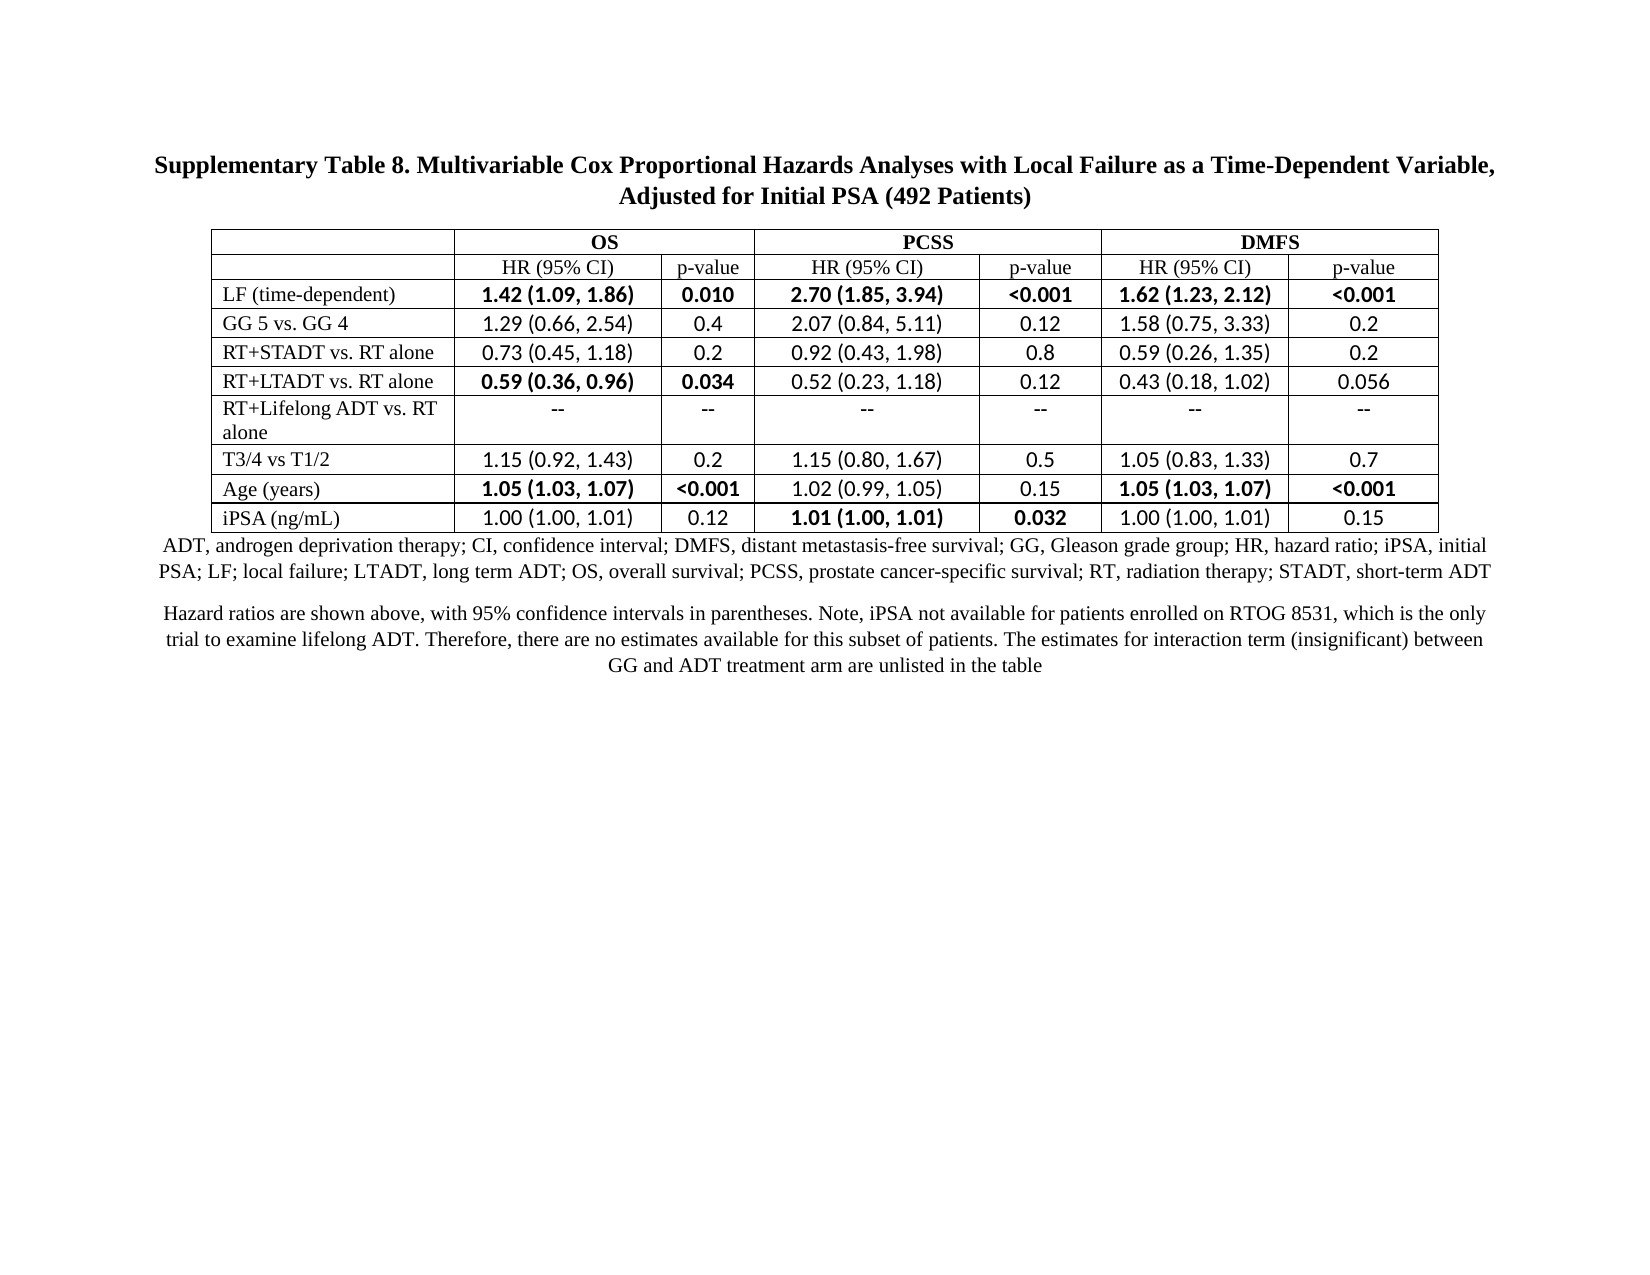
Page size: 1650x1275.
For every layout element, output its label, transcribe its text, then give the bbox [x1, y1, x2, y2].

table_cell 1.42 (1.09, 1.86) [455, 280, 661, 308]
table_cell 1.00 (1.00, 1.01) [1102, 504, 1288, 532]
table_cell RT+STADT vs. RT alone [212, 338, 454, 366]
table_cell p-value [980, 255, 1101, 279]
table_cell 0.2 [662, 445, 754, 473]
table_header OS [455, 230, 754, 254]
table_cell 0.52 (0.23, 1.18) [755, 367, 979, 395]
table_cell p-value [1289, 255, 1438, 279]
table_cell 1.05 (1.03, 1.07) [1102, 475, 1288, 502]
table_cell 1.15 (0.80, 1.67) [755, 445, 979, 473]
table_header [212, 230, 454, 254]
table_cell 1.62 (1.23, 2.12) [1102, 280, 1288, 308]
table_cell 1.05 (1.03, 1.07) [455, 475, 661, 502]
table_cell -- [1102, 396, 1288, 444]
table_cell 0.12 [980, 309, 1101, 337]
table_cell 0.59 (0.36, 0.96) [455, 367, 661, 395]
table_cell 0.056 [1289, 367, 1438, 395]
table_cell HR (95% CI) [455, 255, 661, 279]
table_cell 0.2 [662, 338, 754, 366]
table_cell -- [980, 396, 1101, 444]
table_cell 0.2 [1289, 309, 1438, 337]
table_cell 0.73 (0.45, 1.18) [455, 338, 661, 366]
table_cell 0.15 [980, 475, 1101, 502]
table_cell -- [1289, 396, 1438, 444]
table_cell HR (95% CI) [1102, 255, 1288, 279]
table_cell 0.59 (0.26, 1.35) [1102, 338, 1288, 366]
table_cell 1.02 (0.99, 1.05) [755, 475, 979, 502]
table_cell [212, 255, 454, 279]
table_cell <0.001 [1289, 280, 1438, 308]
text Supplementary Table 8. Multivariable Cox Proportional Hazards Analyses with Local Failure as a Time-Dependent Variable, Adjusted for Initial PSA (492 Patients) [150, 150, 1500, 210]
table_cell 1.29 (0.66, 2.54) [455, 309, 661, 337]
table_cell 0.92 (0.43, 1.98) [755, 338, 979, 366]
table_cell -- [455, 396, 661, 444]
table_cell 1.15 (0.92, 1.43) [455, 445, 661, 473]
table_cell RT+Lifelong ADT vs. RT alone [212, 396, 454, 444]
table_cell -- [662, 396, 754, 444]
table_cell 0.12 [662, 504, 754, 532]
table_cell T3/4 vs T1/2 [212, 445, 454, 473]
table_cell 2.70 (1.85, 3.94) [755, 280, 979, 308]
table_cell 0.7 [1289, 445, 1438, 473]
table_cell 0.2 [1289, 338, 1438, 366]
table_cell 1.01 (1.00, 1.01) [755, 504, 979, 532]
table_cell RT+LTADT vs. RT alone [212, 367, 454, 395]
table_cell GG 5 vs. GG 4 [212, 309, 454, 337]
table_cell LF (time-dependent) [212, 280, 454, 308]
table_cell 0.15 [1289, 504, 1438, 532]
table_cell 0.032 [980, 504, 1101, 532]
table_cell iPSA (ng/mL) [212, 504, 454, 532]
text Hazard ratios are shown above, with 95% confidence intervals in parentheses. Note, iPSA not available for patients enrolled on RTOG 8531, which is the only trial to examine lifelong ADT. Therefore, there are no estimates available for this subset of patients. The estimates for interaction term (insignificant) between GG and ADT treatment arm are unlisted in the table [150, 601, 1500, 677]
table_cell 1.00 (1.00, 1.01) [455, 504, 661, 532]
table_cell 0.5 [980, 445, 1101, 473]
table_cell 2.07 (0.84, 5.11) [755, 309, 979, 337]
table_cell 0.034 [662, 367, 754, 395]
table_cell 0.43 (0.18, 1.02) [1102, 367, 1288, 395]
table_header DMFS [1102, 230, 1438, 254]
table_cell HR (95% CI) [755, 255, 979, 279]
table_cell -- [755, 396, 979, 444]
table_header PCSS [755, 230, 1101, 254]
table_cell <0.001 [662, 475, 754, 502]
table_cell 0.12 [980, 367, 1101, 395]
table_cell 1.05 (0.83, 1.33) [1102, 445, 1288, 473]
table_cell p-value [662, 255, 754, 279]
table_cell Age (years) [212, 475, 454, 502]
table_cell 0.8 [980, 338, 1101, 366]
table_cell 0.4 [662, 309, 754, 337]
table_cell <0.001 [1289, 475, 1438, 502]
table_cell 1.58 (0.75, 3.33) [1102, 309, 1288, 337]
text ADT, androgen deprivation therapy; CI, confidence interval; DMFS, distant metastasis-free survival; GG, Gleason grade group; HR, hazard ratio; iPSA, initial PSA; LF; local failure; LTADT, long term ADT; OS, overall survival; PCSS, prostate cancer-specific survival; RT, radiation therapy; STADT, short-term ADT [150, 533, 1500, 583]
table_cell 0.010 [662, 280, 754, 308]
table_cell <0.001 [980, 280, 1101, 308]
